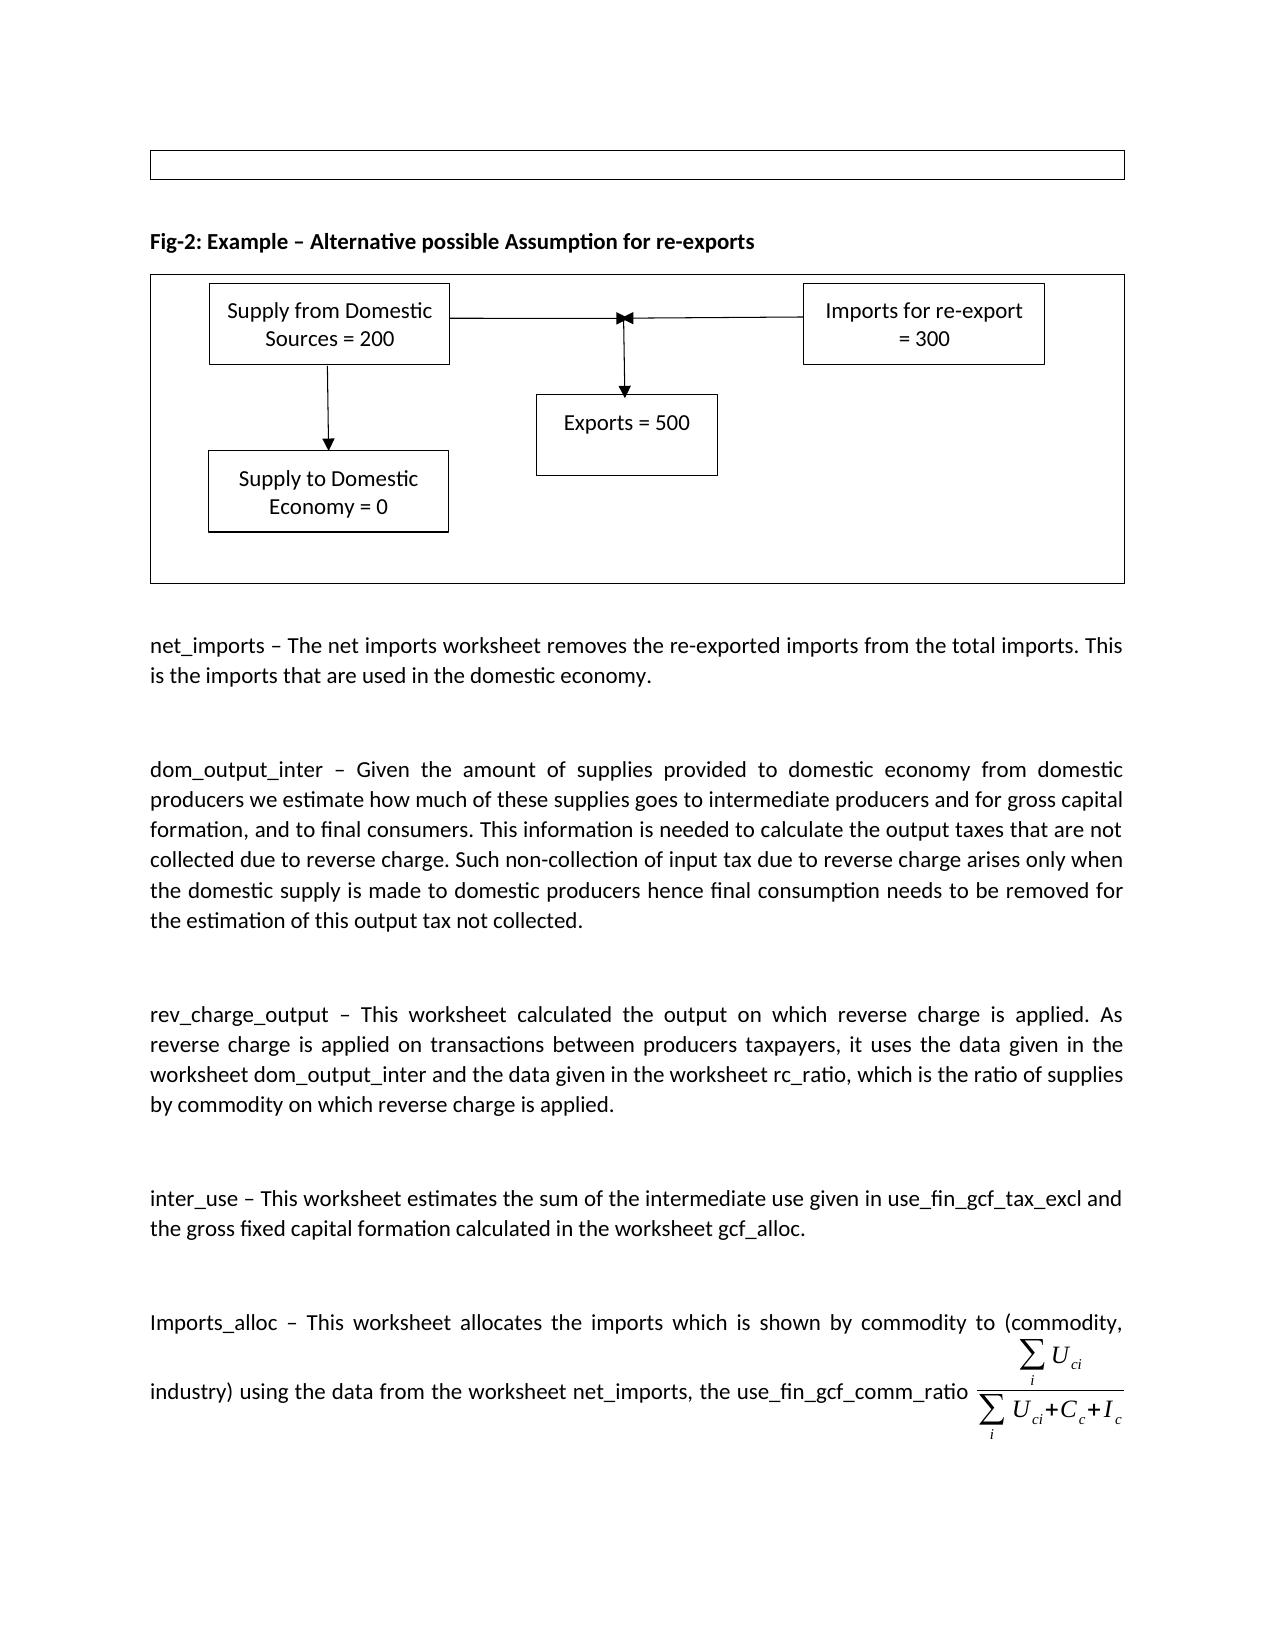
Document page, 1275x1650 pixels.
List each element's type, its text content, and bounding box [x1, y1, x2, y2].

table_header [151, 151, 1124, 179]
text inter_use – This worksheet estimates the sum of the intermediate use given in use_fin_gcf_tax_excl and the gross fixed capital formation calculated in the worksheet gcf_alloc. [150, 1184, 1125, 1242]
text rev_charge_output – This worksheet calculated the output on which reverse charge is applied. As reverse charge is applied on transactions between producers taxpayers, it uses the data given in the worksheet dom_output_inter and the data given in the worksheet rc_ratio, which is the ratio of supplies by commodity on which reverse charge is applied. [150, 1000, 1125, 1118]
text net_imports – The net imports worksheet removes the re-exported imports from the total imports. This is the imports that are used in the domestic economy. [150, 631, 1125, 689]
text Fig-2: Example – Alternative possible Assumption for re-exports [150, 227, 1125, 255]
text dom_output_inter – Given the amount of supplies provided to domestic economy from domestic producers we estimate how much of these supplies goes to intermediate producers and for gross capital formation, and to final consumers. This information is needed to calculate the output taxes that are not collected due to reverse charge. Such non-collection of input tax due to reverse charge arises only when the domestic supply is made to domestic producers hence final consumption needs to be removed for the estimation of this output tax not collected. [150, 755, 1125, 934]
table_header [151, 275, 1124, 583]
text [150, 1308, 1125, 1443]
